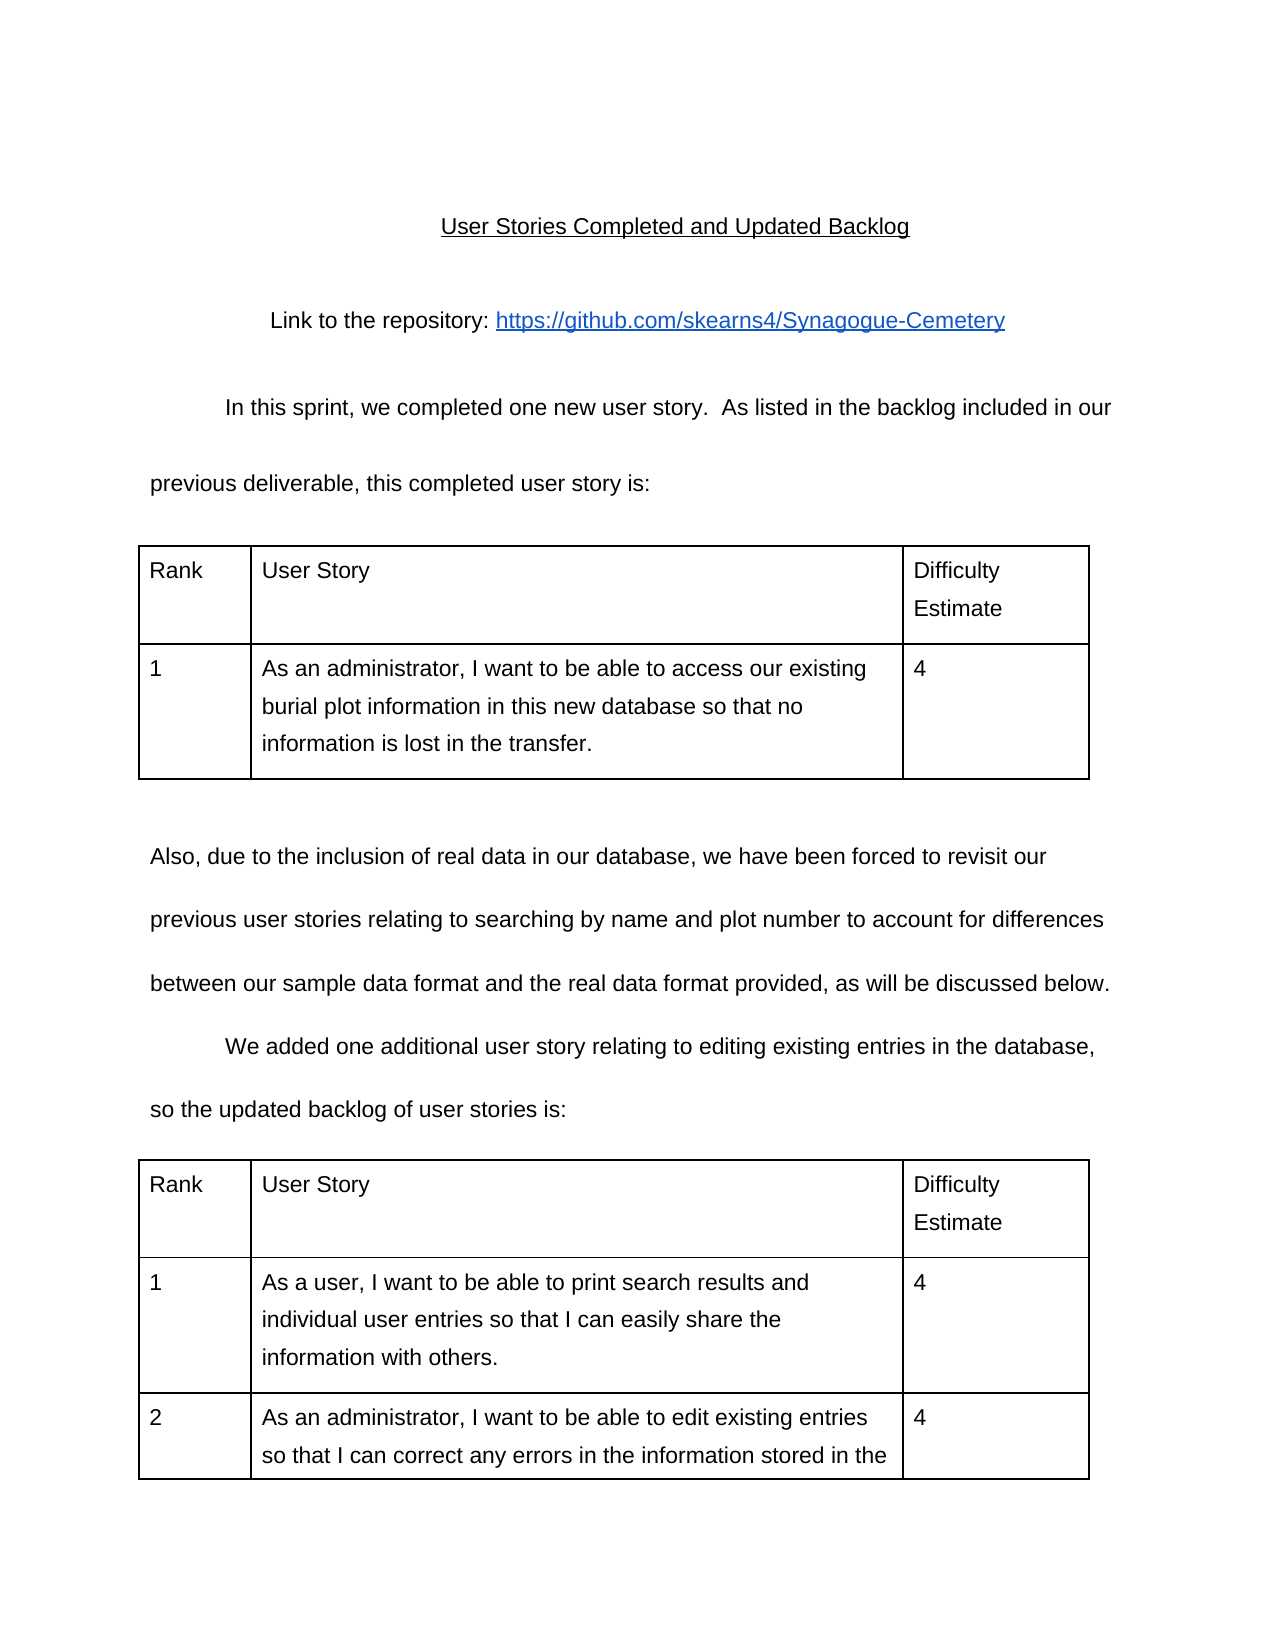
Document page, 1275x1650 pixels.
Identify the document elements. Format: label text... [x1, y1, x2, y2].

text We added one additional user story relating to editing existing entries in the database, so the updated backlog of user stories is: [150, 1033, 1125, 1122]
text User Stories Completed and Updated Backlog [150, 213, 1125, 239]
table_cell As an administrator, I want to be able to access our existing burial plot information in this new database so that no information is lost in the transfer. [252, 645, 902, 778]
table_header User Story [252, 1161, 902, 1257]
table_cell 4 [904, 1258, 1088, 1392]
table_header Difficulty Estimate [904, 1161, 1088, 1257]
table_cell 1 [140, 1258, 250, 1392]
table_header Difficulty Estimate [904, 547, 1088, 643]
text Link to the repository: https://github.com/skearns4/Synagogue-Cemetery [150, 307, 1125, 333]
text In this sprint, we completed one new user story. As listed in the backlog included in our previous deliverable, this completed user story is: [150, 394, 1125, 496]
text Also, due to the inclusion of real data in our database, we have been forced to revisit our previous user stories relating to searching by name and plot number to account for differences between our sample data format and the real data format provided, as will be discussed below. [150, 843, 1125, 996]
table_header Rank [140, 1161, 250, 1257]
table_cell 1 [140, 645, 250, 778]
table_header Rank [140, 547, 250, 643]
table_header User Story [252, 547, 902, 643]
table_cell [252, 1394, 902, 1478]
table_cell As a user, I want to be able to print search results and individual user entries so that I can easily share the information with others. [252, 1258, 902, 1392]
table_cell 4 [904, 645, 1088, 778]
table_cell 4 [904, 1394, 1088, 1478]
table_cell 2 [140, 1394, 250, 1478]
